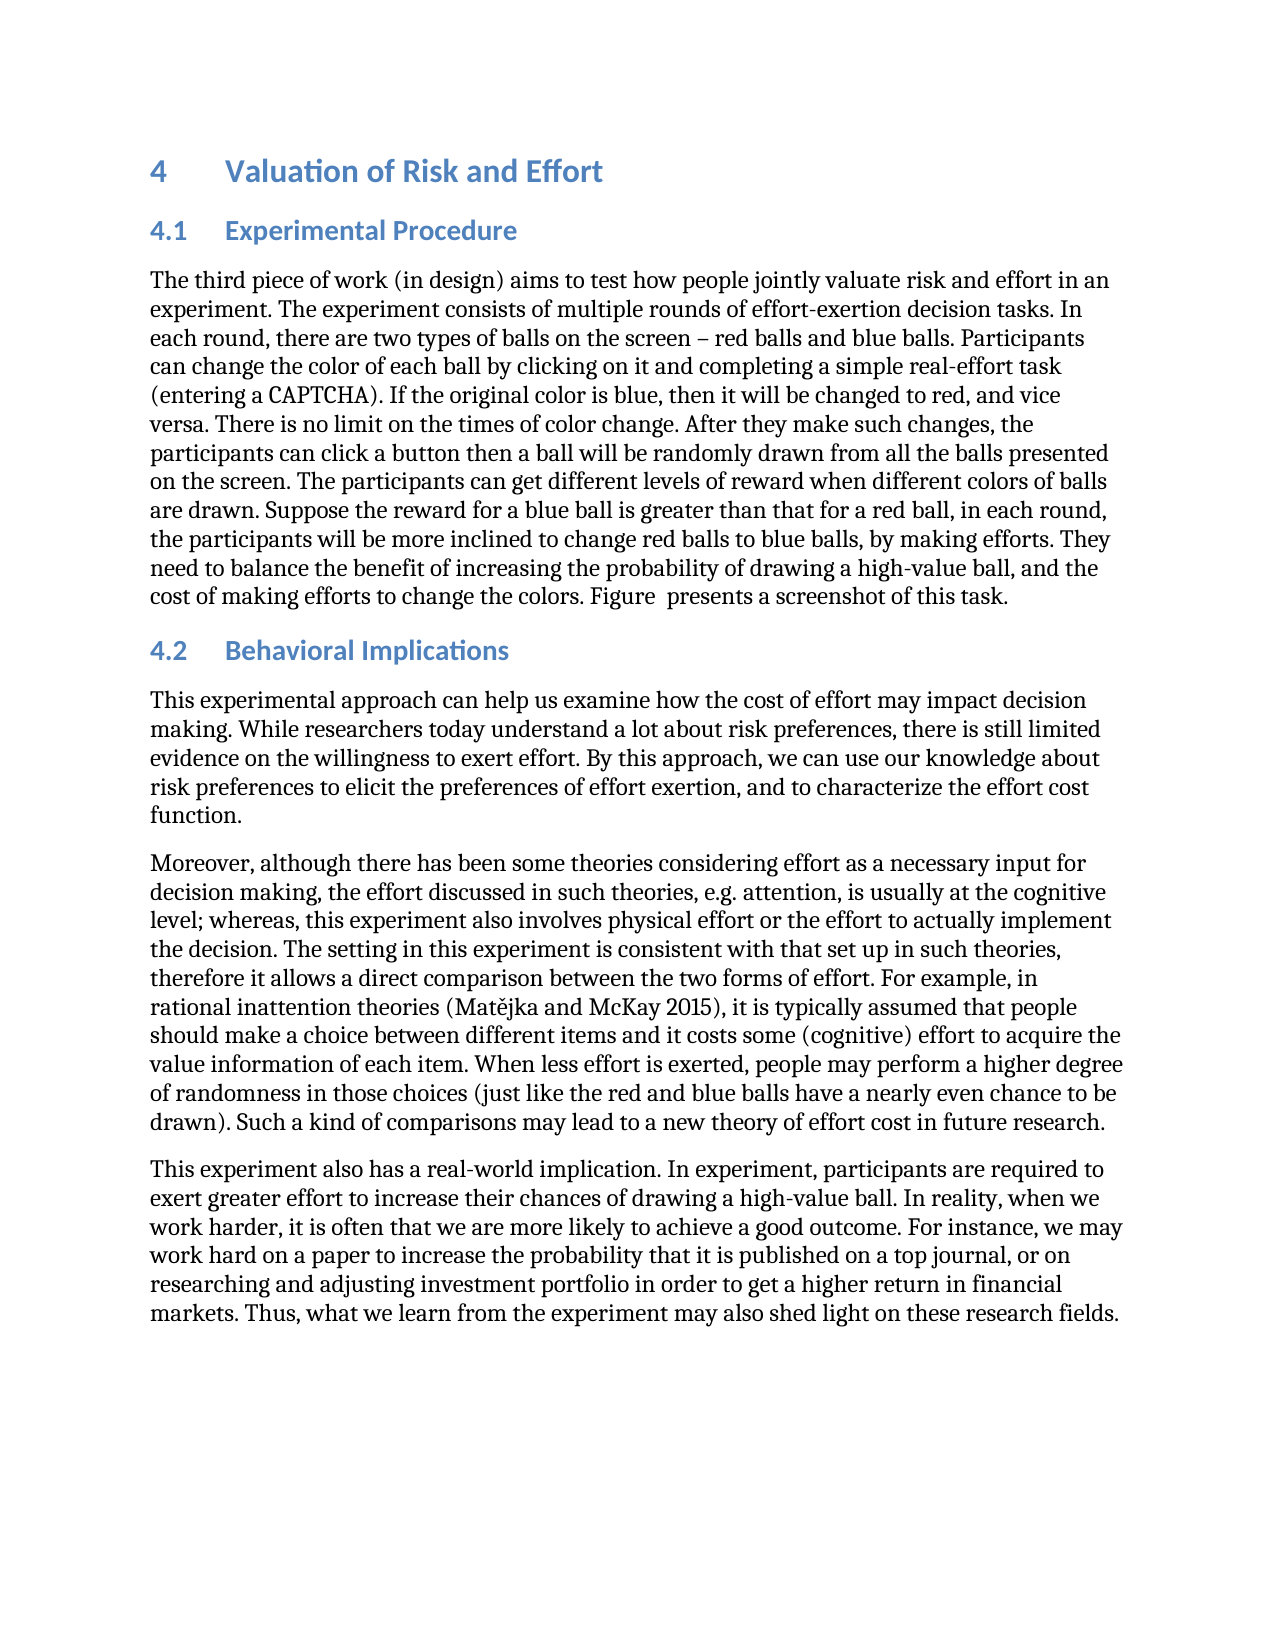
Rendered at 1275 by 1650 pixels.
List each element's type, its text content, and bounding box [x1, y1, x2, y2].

subtitle 4 Valuation of Risk and Effort [150, 150, 1125, 191]
text This experimental approach can help us examine how the cost of effort may impact decision making. While researchers today understand a lot about risk preferences, there is still limited evidence on the willingness to exert effort. By this approach, we can use our knowledge about risk preferences to elicit the preferences of effort exertion, and to characterize the effort cost function. [150, 686, 1125, 830]
subtitle 4.1 Experimental Procedure [150, 212, 1125, 247]
text Moreover, although there has been some theories considering effort as a necessary input for decision making, the effort discussed in such theories, e.g. attention, is usually at the cognitive level; whereas, this experiment also involves physical effort or the effort to actually implement the decision. The setting in this experiment is consistent with that set up in such theories, therefore it allows a direct comparison between the two forms of effort. For example, in rational inattention theories (Matějka and McKay 2015), it is typically assumed that people should make a choice between different items and it costs some (cognitive) effort to acquire the value information of each item. When less effort is exerted, people may perform a higher degree of randomness in those choices (just like the red and blue balls have a nearly even chance to be drawn). Such a kind of comparisons may lead to a new theory of effort cost in future research. [150, 849, 1125, 1136]
text This experiment also has a real-world implication. In experiment, participants are required to exert greater effort to increase their chances of drawing a high-value ball. In reality, when we work harder, it is often that we are more likely to achieve a good outcome. For instance, we may work hard on a paper to increase the probability that it is published on a top journal, or on researching and adjusting investment portfolio in order to get a higher return in financial markets. Thus, what we learn from the experiment may also shed light on these research fields. [150, 1155, 1125, 1327]
subtitle 4.2 Behavioral Implications [150, 632, 1125, 667]
text The third piece of work (in design) aims to test how people jointly valuate risk and effort in an experiment. The experiment consists of multiple rounds of effort-exertion decision tasks. In each round, there are two types of balls on the screen – red balls and blue balls. Participants can change the color of each ball by clicking on it and completing a simple real-effort task (entering a CAPTCHA). If the original color is blue, then it will be changed to red, and vice versa. There is no limit on the times of color change. After they make such changes, the participants can click a button then a ball will be randomly drawn from all the balls presented on the screen. The participants can get different levels of reward when different colors of balls are drawn. Suppose the reward for a blue ball is greater than that for a red ball, in each round, the participants will be more inclined to change red balls to blue balls, by making efforts. They need to balance the benefit of increasing the probability of drawing a high-value ball, and the cost of making efforts to change the colors. Figure presents a screenshot of this task. [150, 266, 1125, 611]
